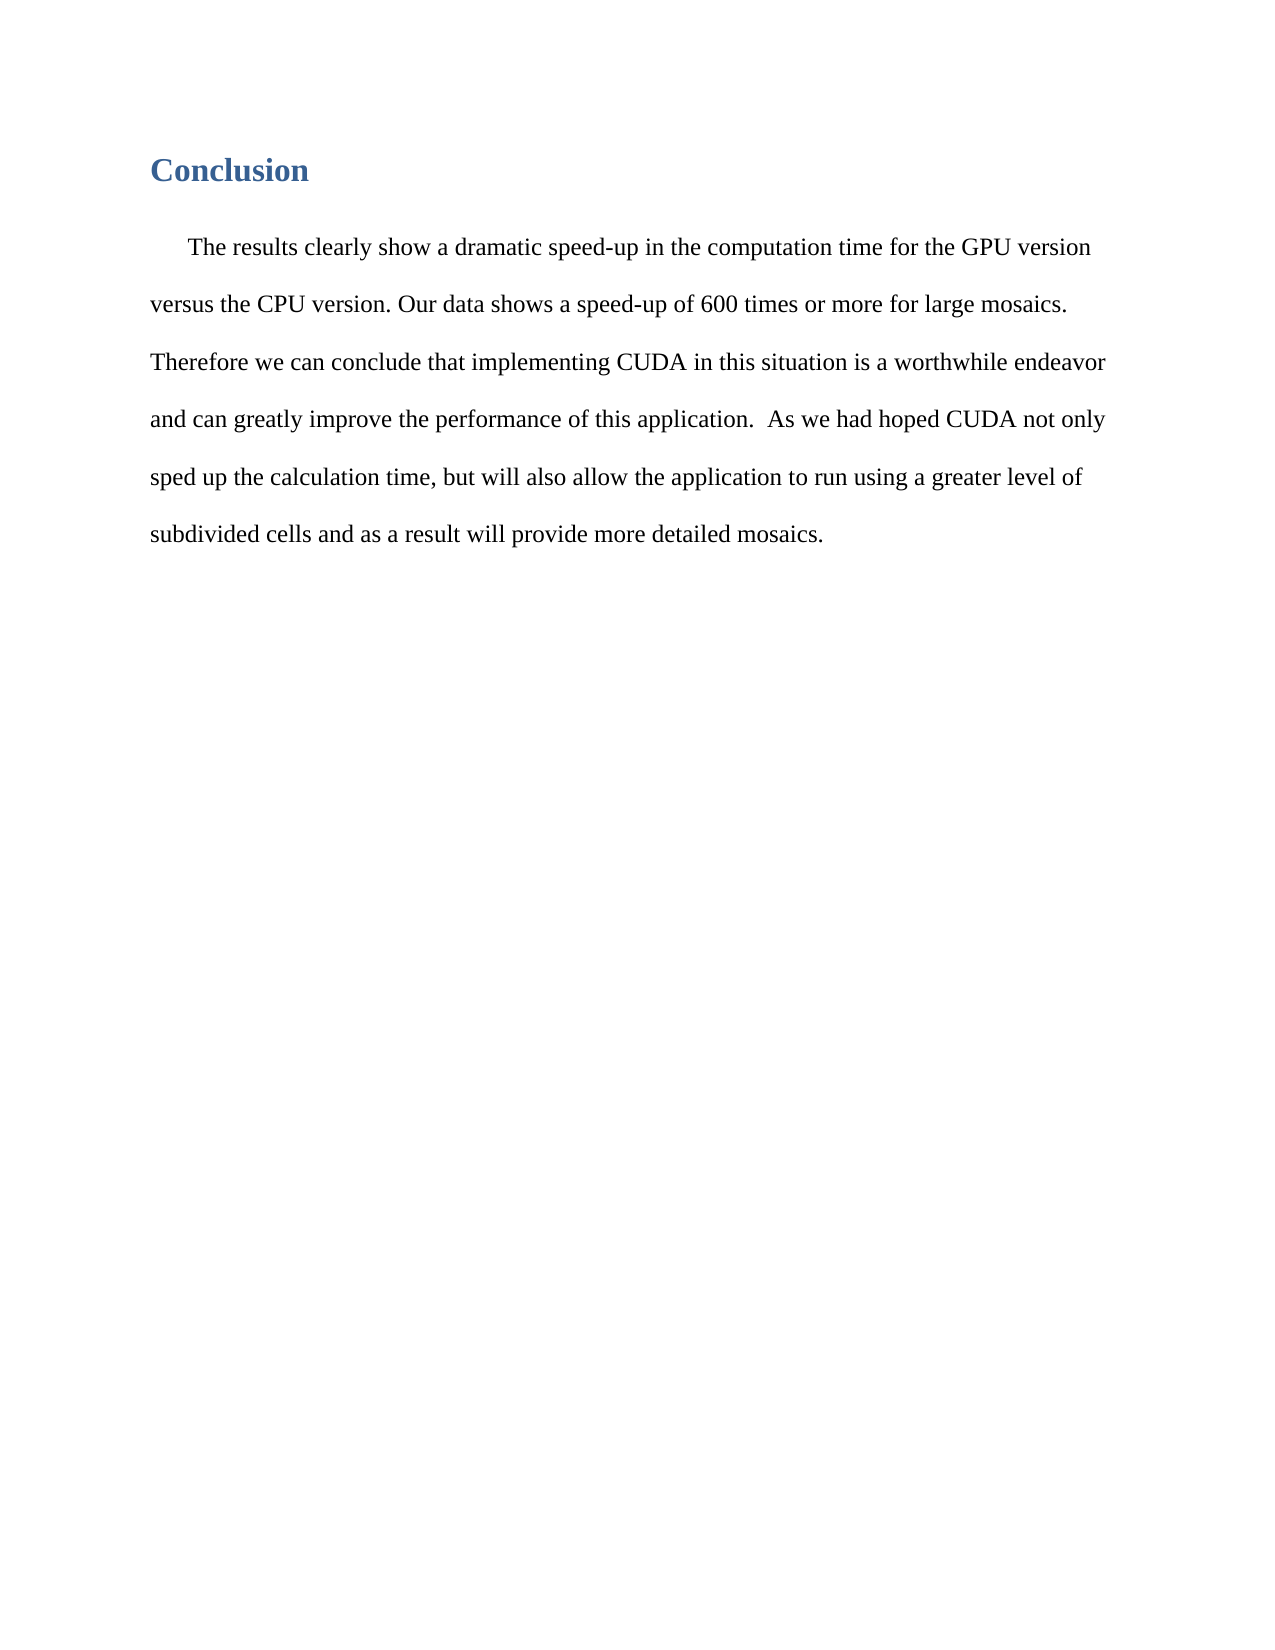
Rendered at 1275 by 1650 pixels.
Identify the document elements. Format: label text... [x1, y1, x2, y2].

text The results clearly show a dramatic speed-up in the computation time for the GPU version versus the CPU version. Our data shows a speed-up of 600 times or more for large mosaics. Therefore we can conclude that implementing CUDA in this situation is a worthwhile endeavor and can greatly improve the performance of this application. As we had hoped CUDA not only sped up the calculation time, but will also allow the application to run using a greater level of subdivided cells and as a result will provide more detailed mosaics. [150, 232, 1125, 548]
subtitle Conclusion [150, 150, 1125, 227]
